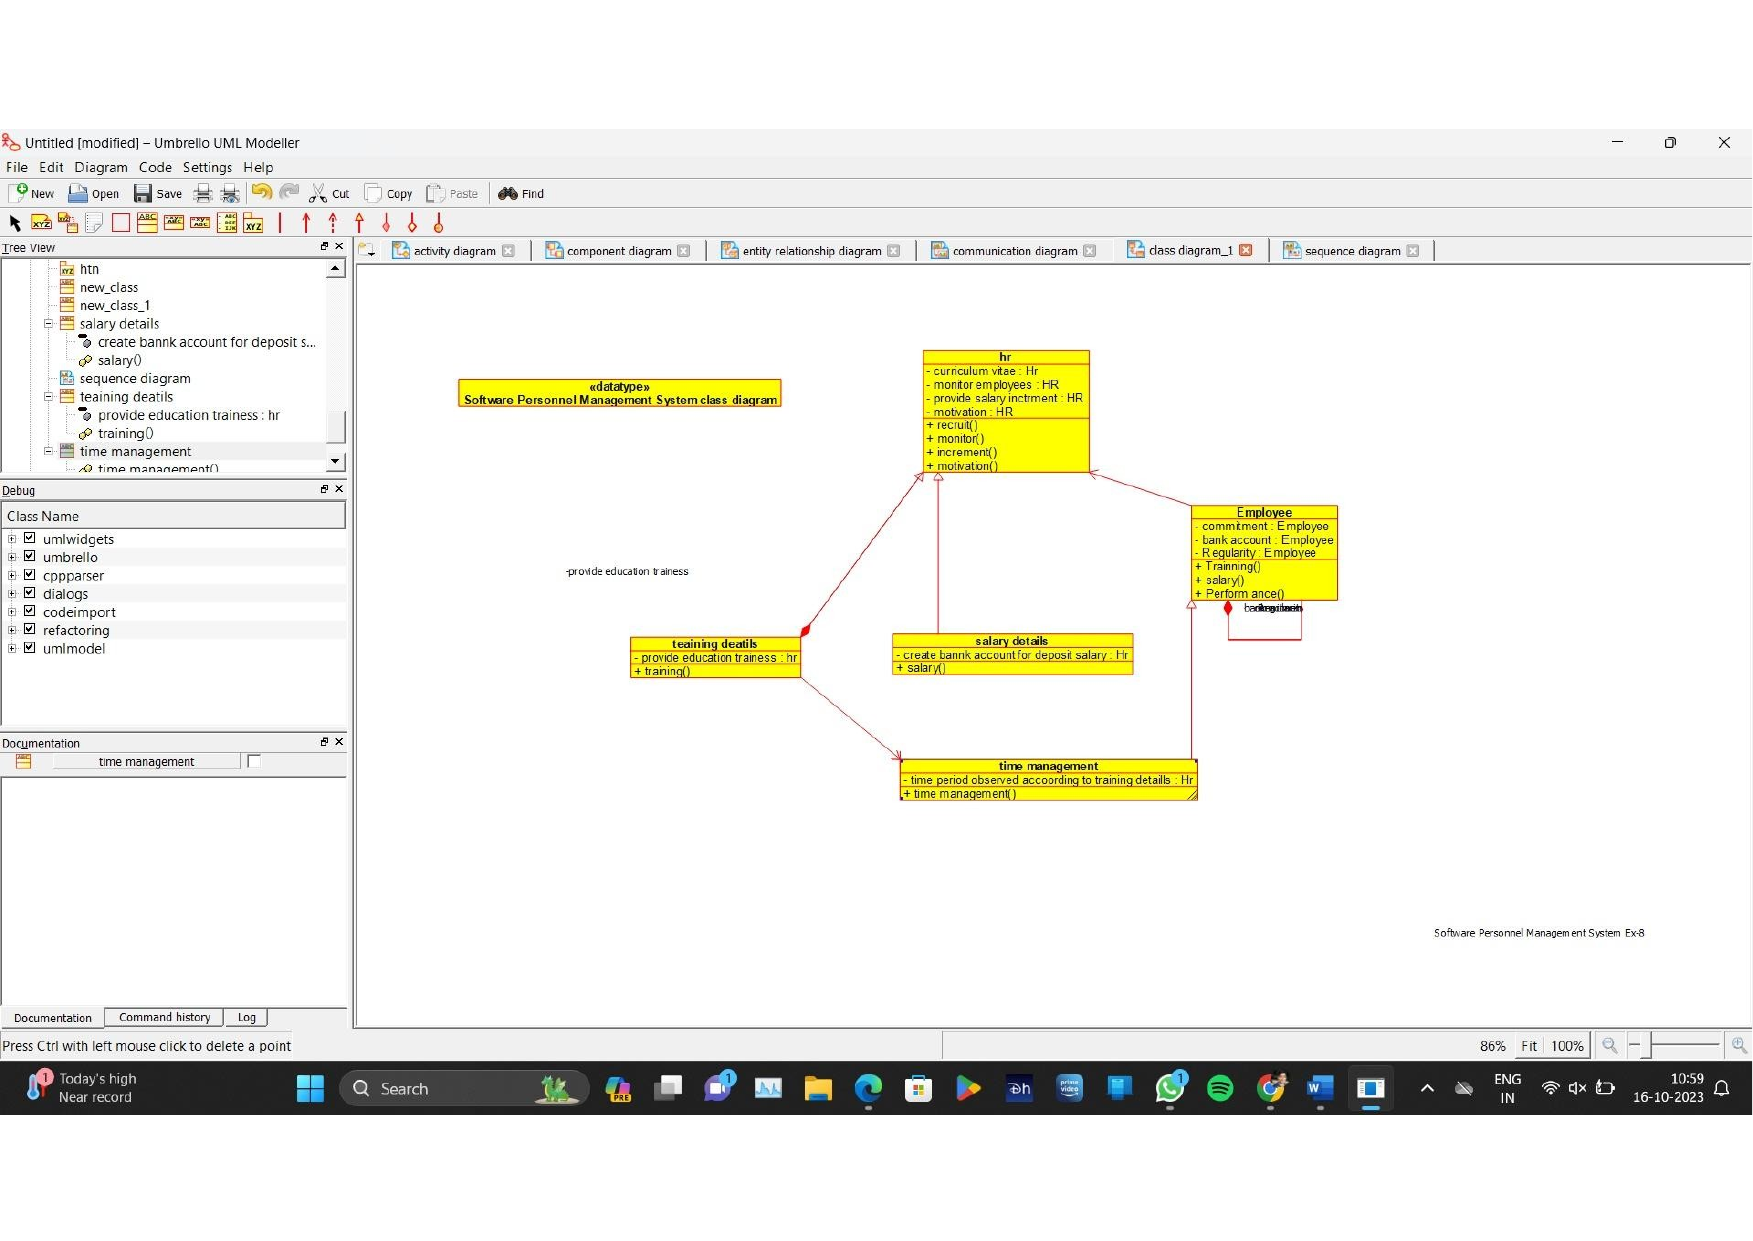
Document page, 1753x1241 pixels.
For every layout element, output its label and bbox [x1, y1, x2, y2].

picture [0, 129, 1753, 1115]
